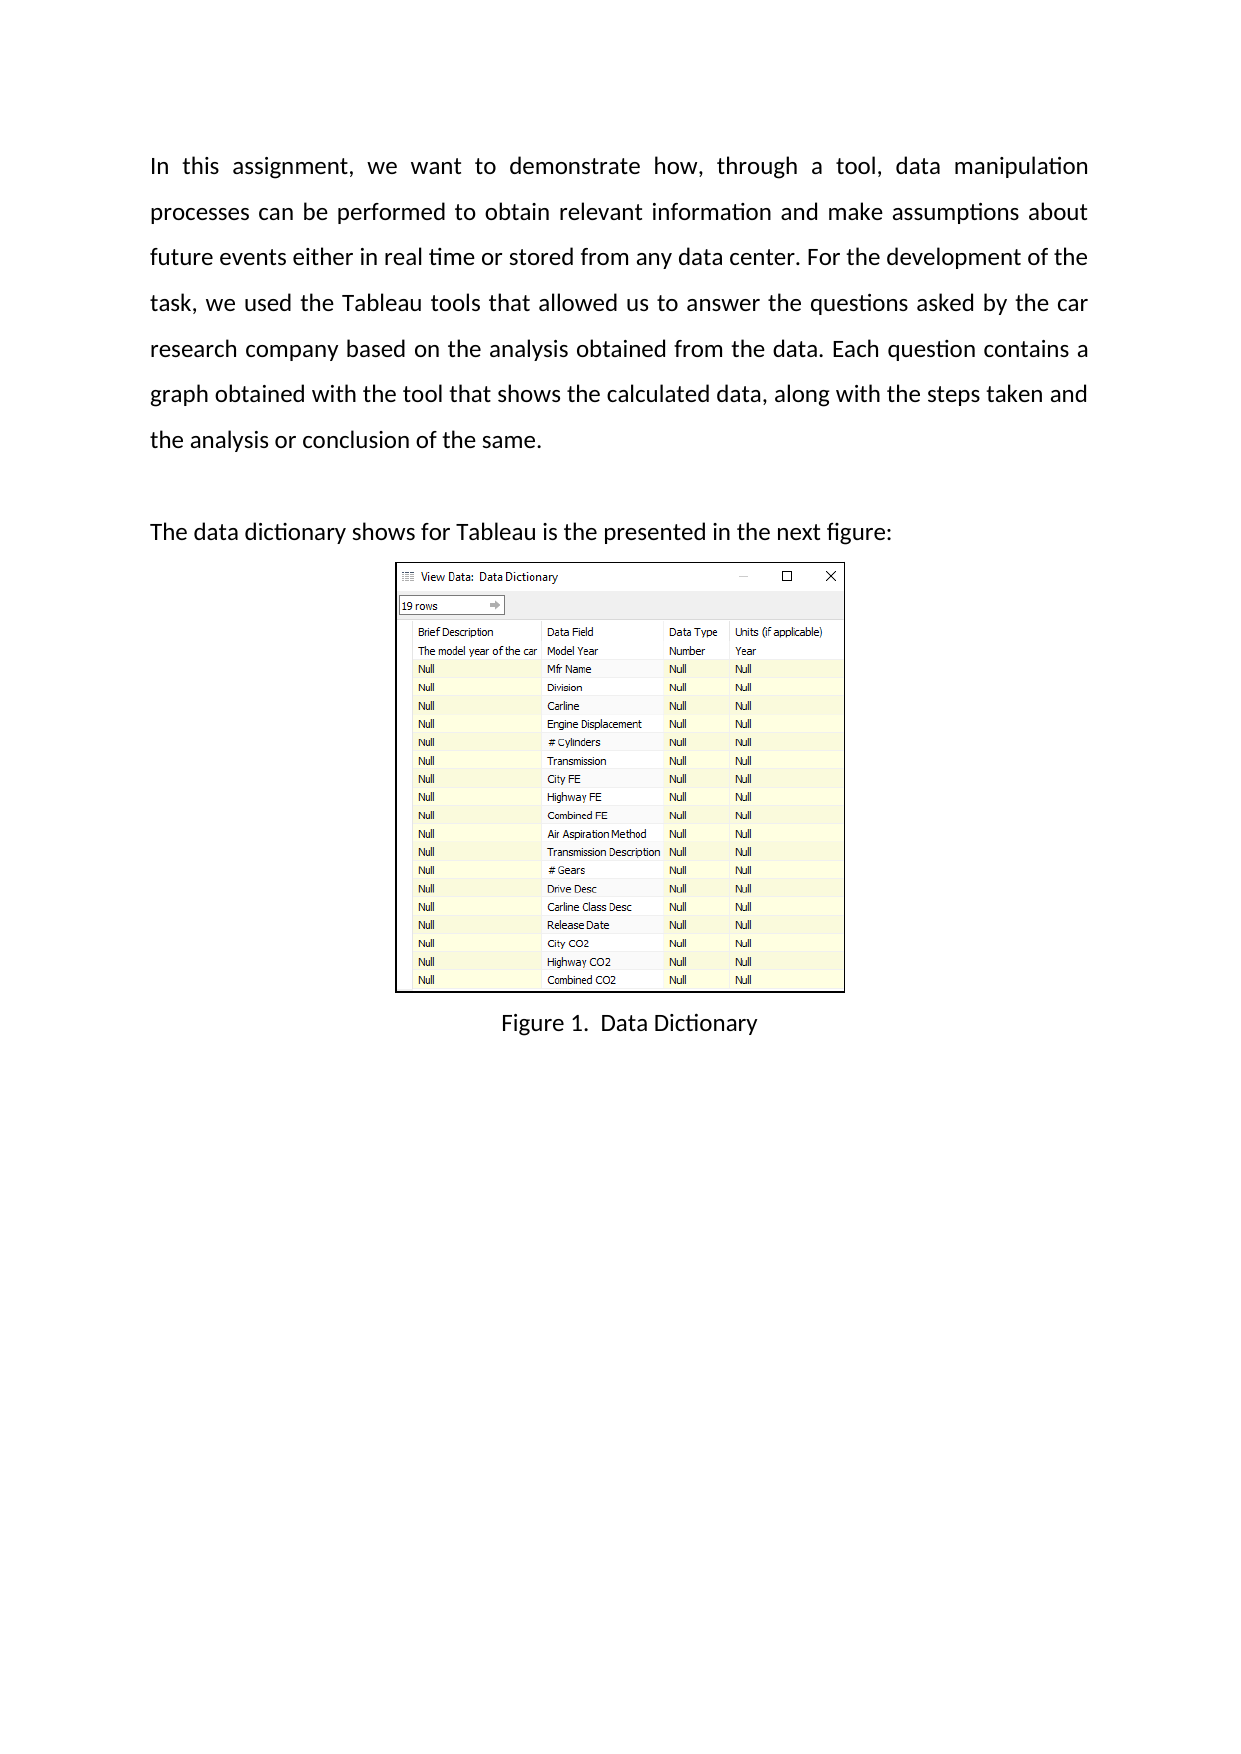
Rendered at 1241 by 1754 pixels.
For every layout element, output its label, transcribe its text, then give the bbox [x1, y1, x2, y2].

picture [397, 563, 844, 991]
text Figure 1. Data Dictionary [150, 1007, 1090, 1037]
text The data dictionary shows for Tableau is the presented in the next figure: [150, 516, 1090, 546]
text In this assignment, we want to demonstrate how, through a tool, data manipulation processes can be performed to obtain relevant information and make assumptions about future events either in real time or stored from any data center. For the development of the task, we used the Tableau tools that allowed us to answer the questions asked by the car research company based on the analysis obtained from the data. Each question contains a graph obtained with the tool that shows the calculated data, along with the steps taken and the analysis or conclusion of the same. [150, 150, 1090, 455]
